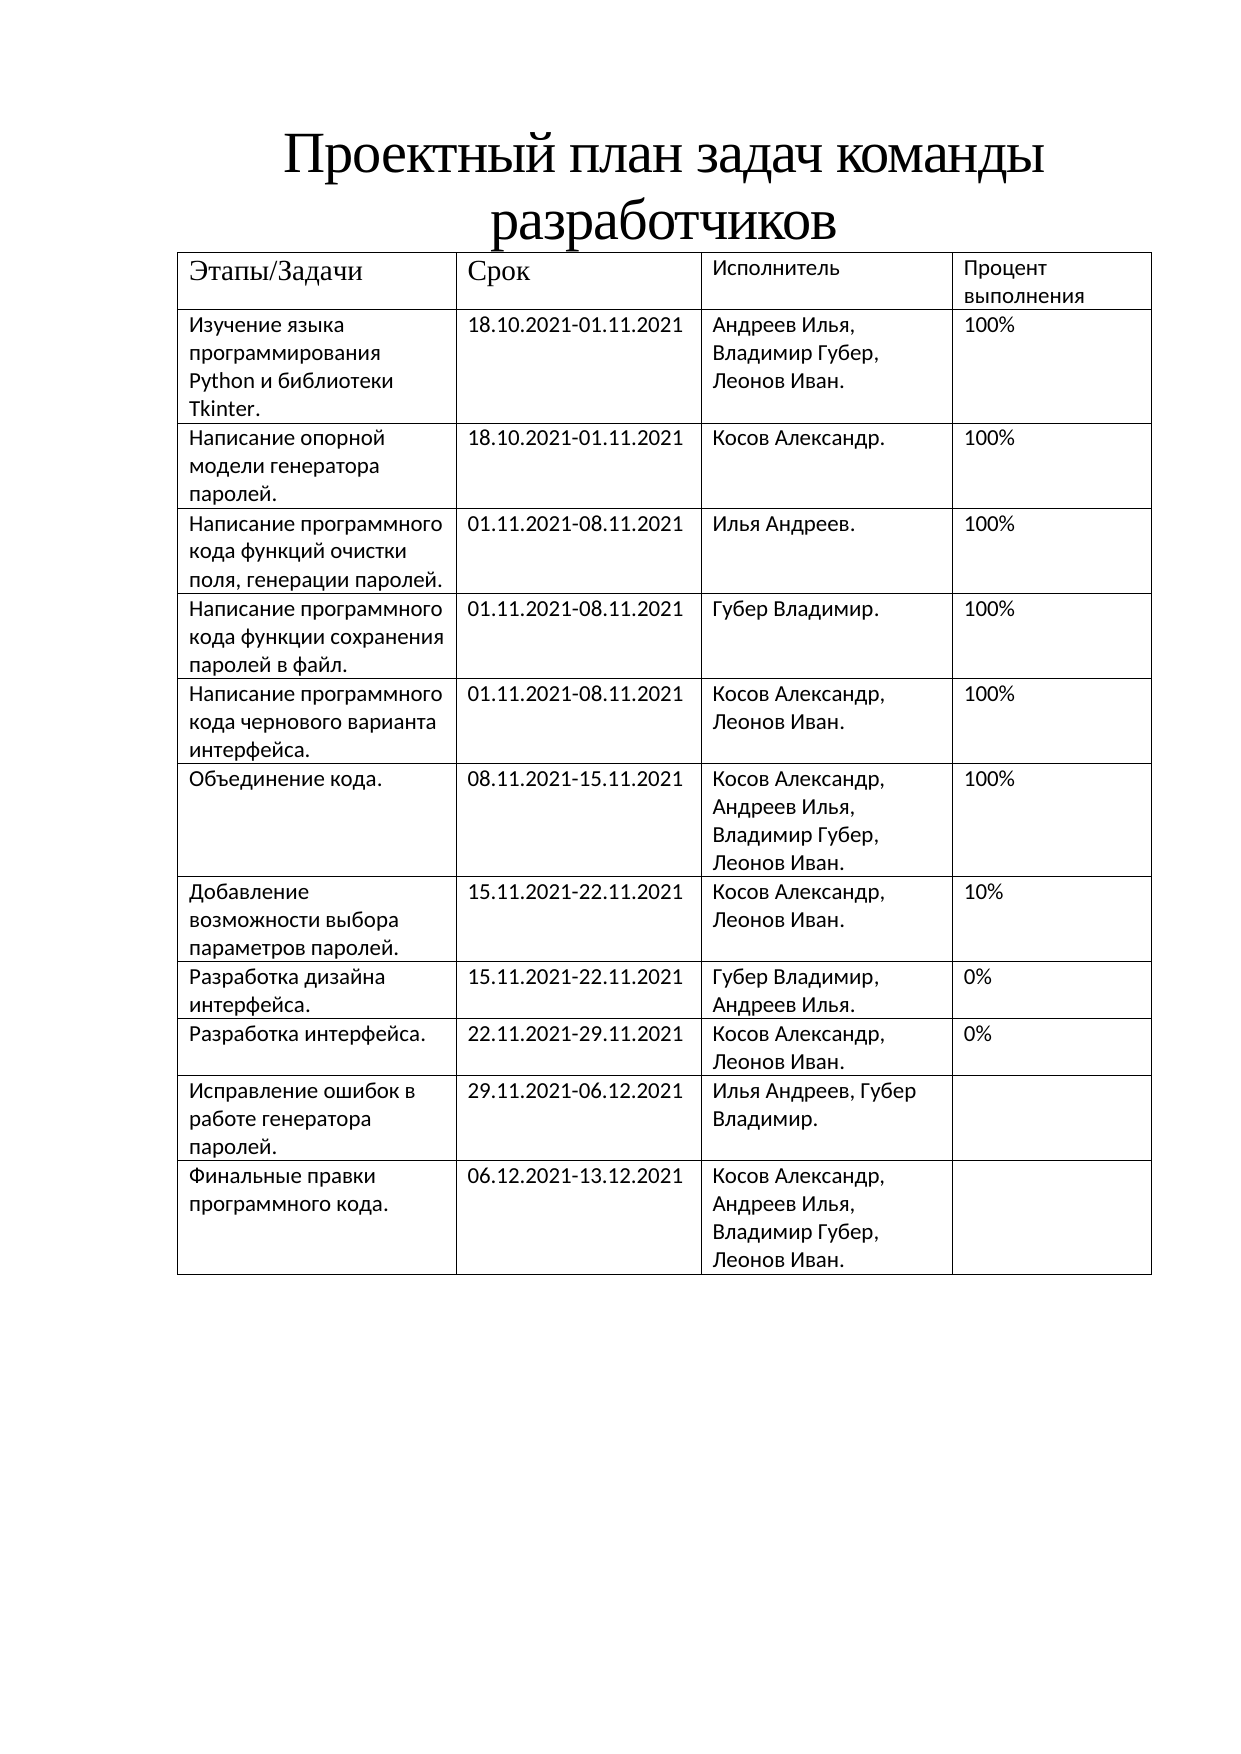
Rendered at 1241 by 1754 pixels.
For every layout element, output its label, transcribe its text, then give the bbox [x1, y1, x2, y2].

table_header Этапы/Задачи [178, 253, 456, 309]
table_cell 0% [953, 1019, 1151, 1075]
table_cell Косов Александр, Леонов Иван. [702, 1019, 952, 1075]
table_cell Андреев Илья, Владимир Губер, Леонов Иван. [702, 310, 952, 422]
table_cell Написание программного кода функции сохранения паролей в файл. [178, 594, 456, 678]
table_cell 22.11.2021-29.11.2021 [457, 1019, 701, 1075]
table_cell 01.11.2021-08.11.2021 [457, 509, 701, 593]
table_cell Косов Александр, Андреев Илья, Владимир Губер, Леонов Иван. [702, 1161, 952, 1273]
table_cell Косов Александр. [702, 424, 952, 508]
table_cell Косов Александр, Андреев Илья, Владимир Губер, Леонов Иван. [702, 764, 952, 876]
table_cell 100% [953, 424, 1151, 508]
title Проектный план задач команды разработчиков [177, 118, 1152, 252]
table_cell Исправление ошибок в работе генератора паролей. [178, 1076, 456, 1160]
table_cell 100% [953, 679, 1151, 763]
table_cell Илья Андреев. [702, 509, 952, 593]
table_cell Косов Александр, Леонов Иван. [702, 679, 952, 763]
table_cell Изучение языка программирования Python и библиотеки Tkinter. [178, 310, 456, 422]
table_cell Разработка интерфейса. [178, 1019, 456, 1075]
table_cell Объединение кода. [178, 764, 456, 876]
table_cell Губер Владимир, Андреев Илья. [702, 962, 952, 1018]
table_cell Губер Владимир. [702, 594, 952, 678]
table_cell 15.11.2021-22.11.2021 [457, 962, 701, 1018]
table_cell Написание программного кода чернового варианта интерфейса. [178, 679, 456, 763]
table_cell 06.12.2021-13.12.2021 [457, 1161, 701, 1273]
table_cell Илья Андреев, Губер Владимир. [702, 1076, 952, 1160]
table_cell Косов Александр, Леонов Иван. [702, 877, 952, 961]
table_cell 08.11.2021-15.11.2021 [457, 764, 701, 876]
table_cell 100% [953, 764, 1151, 876]
table_cell 01.11.2021-08.11.2021 [457, 594, 701, 678]
table_cell 15.11.2021-22.11.2021 [457, 877, 701, 961]
table_cell 18.10.2021-01.11.2021 [457, 310, 701, 422]
table_header Срок [457, 253, 701, 309]
table_cell 18.10.2021-01.11.2021 [457, 424, 701, 508]
table_cell 29.11.2021-06.12.2021 [457, 1076, 701, 1160]
table_cell 01.11.2021-08.11.2021 [457, 679, 701, 763]
table_cell Добавление возможности выбора параметров паролей. [178, 877, 456, 961]
table_cell Разработка дизайна интерфейса. [178, 962, 456, 1018]
table_cell 100% [953, 594, 1151, 678]
table_cell [953, 1076, 1151, 1160]
table_cell [953, 1161, 1151, 1273]
table_cell 10% [953, 877, 1151, 961]
table_cell Финальные правки программного кода. [178, 1161, 456, 1273]
table_header Процент выполнения [953, 253, 1151, 309]
table_cell Написание опорной модели генератора паролей. [178, 424, 456, 508]
table_cell 100% [953, 509, 1151, 593]
table_cell 0% [953, 962, 1151, 1018]
table_cell Написание программного кода функций очистки поля, генерации паролей. [178, 509, 456, 593]
table_cell 100% [953, 310, 1151, 422]
table_header Исполнитель [702, 253, 952, 309]
